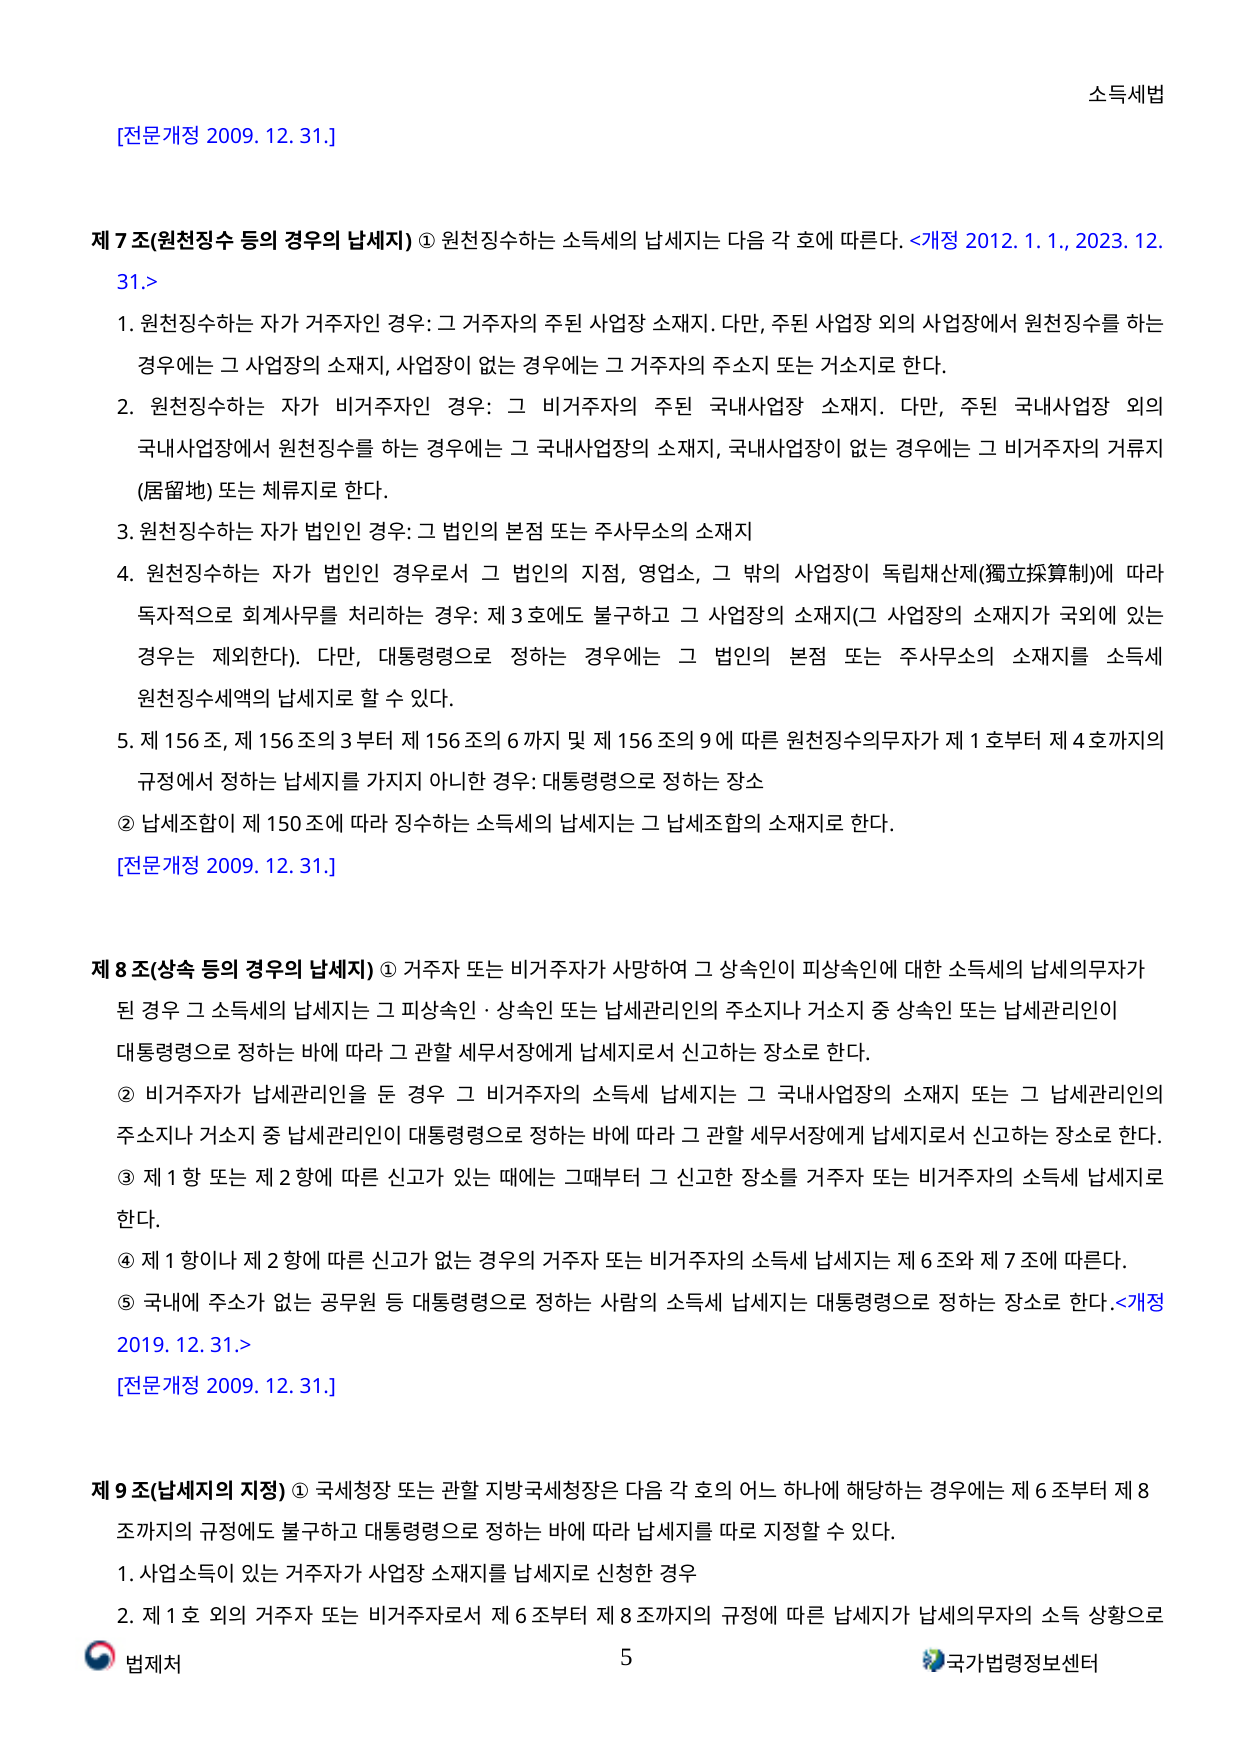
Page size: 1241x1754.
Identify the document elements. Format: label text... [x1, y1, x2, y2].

text 3. 원천징수하는 자가 법인인 경우: 그 법인의 본점 또는 주사무소의 소재지 [117, 504, 1165, 546]
text 제7조(원천징수 등의 경우의 납세지) ① 원천징수하는 소득세의 납세지는 다음 각 호에 따른다. <개정 2012. 1. 1., 2023. 12. 31.> [92, 212, 1165, 296]
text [117, 1587, 1165, 1629]
text 제8조(상속 등의 경우의 납세지) ① 거주자 또는 비거주자가 사망하여 그 상속인이 피상속인에 대한 소득세의 납세의무자가 된 경우 그 소득세의 납세지는 그 피상속인ㆍ상속인 또는 납세관리인의 주소지나 거소지 중 상속인 또는 납세관리인이 대통령령으로 정하는 바에 따라 그 관할 세무서장에게 납세지로서 신고하는 장소로 한다. [92, 942, 1165, 1067]
text ⑤ 국내에 주소가 없는 공무원 등 대통령령으로 정하는 사람의 소득세 납세지는 대통령령으로 정하는 장소로 한다.<개정 2019. 12. 31.> [117, 1275, 1165, 1358]
picture [75, 1637, 126, 1673]
text ④ 제1항이나 제2항에 따른 신고가 없는 경우의 거주자 또는 비거주자의 소득세 납세지는 제6조와 제7조에 따른다. [117, 1233, 1165, 1275]
picture [892, 1637, 947, 1672]
text 1. 원천징수하는 자가 거주자인 경우: 그 거주자의 주된 사업장 소재지. 다만, 주된 사업장 외의 사업장에서 원천징수를 하는 경우에는 그 사업장의 소재지, 사업장이 없는 경우에는 그 거주자의 주소지 또는 거소지로 한다. [117, 296, 1165, 379]
text [전문개정 2009. 12. 31.] [117, 837, 1165, 879]
text [전문개정 2009. 12. 31.] [117, 1358, 1165, 1400]
text ② 비거주자가 납세관리인을 둔 경우 그 비거주자의 소득세 납세지는 그 국내사업장의 소재지 또는 그 납세관리인의 주소지나 거소지 중 납세관리인이 대통령령으로 정하는 바에 따라 그 관할 세무서장에게 납세지로서 신고하는 장소로 한다. [117, 1067, 1165, 1150]
text ② 납세조합이 제150조에 따라 징수하는 소득세의 납세지는 그 납세조합의 소재지로 한다. [117, 796, 1165, 837]
text 4. 원천징수하는 자가 법인인 경우로서 그 법인의 지점, 영업소, 그 밖의 사업장이 독립채산제(獨立採算制)에 따라 독자적으로 회계사무를 처리하는 경우: 제3호에도 불구하고 그 사업장의 소재지(그 사업장의 소재지가 국외에 있는 경우는 제외한다). 다만, 대통령령으로 정하는 경우에는 그 법인의 본점 또는 주사무소의 소재지를 소득세 원천징수세액의 납세지로 할 수 있다. [117, 546, 1165, 712]
text 제9조(납세지의 지정) ① 국세청장 또는 관할 지방국세청장은 다음 각 호의 어느 하나에 해당하는 경우에는 제6조부터 제8조까지의 규정에도 불구하고 대통령령으로 정하는 바에 따라 납세지를 따로 지정할 수 있다. [92, 1462, 1165, 1546]
text 1. 사업소득이 있는 거주자가 사업장 소재지를 납세지로 신청한 경우 [117, 1546, 1165, 1587]
text 2. 원천징수하는 자가 비거주자인 경우: 그 비거주자의 주된 국내사업장 소재지. 다만, 주된 국내사업장 외의 국내사업장에서 원천징수를 하는 경우에는 그 국내사업장의 소재지, 국내사업장이 없는 경우에는 그 비거주자의 거류지(居留地) 또는 체류지로 한다. [117, 379, 1165, 504]
text ③ 제1항 또는 제2항에 따른 신고가 있는 때에는 그때부터 그 신고한 장소를 거주자 또는 비거주자의 소득세 납세지로 한다. [117, 1150, 1165, 1233]
text [전문개정 2009. 12. 31.] [117, 108, 1165, 150]
text 5. 제156조, 제156조의3부터 제156조의6까지 및 제156조의9에 따른 원천징수의무자가 제1호부터 제4호까지의 규정에서 정하는 납세지를 가지지 아니한 경우: 대통령령으로 정하는 장소 [117, 712, 1165, 796]
